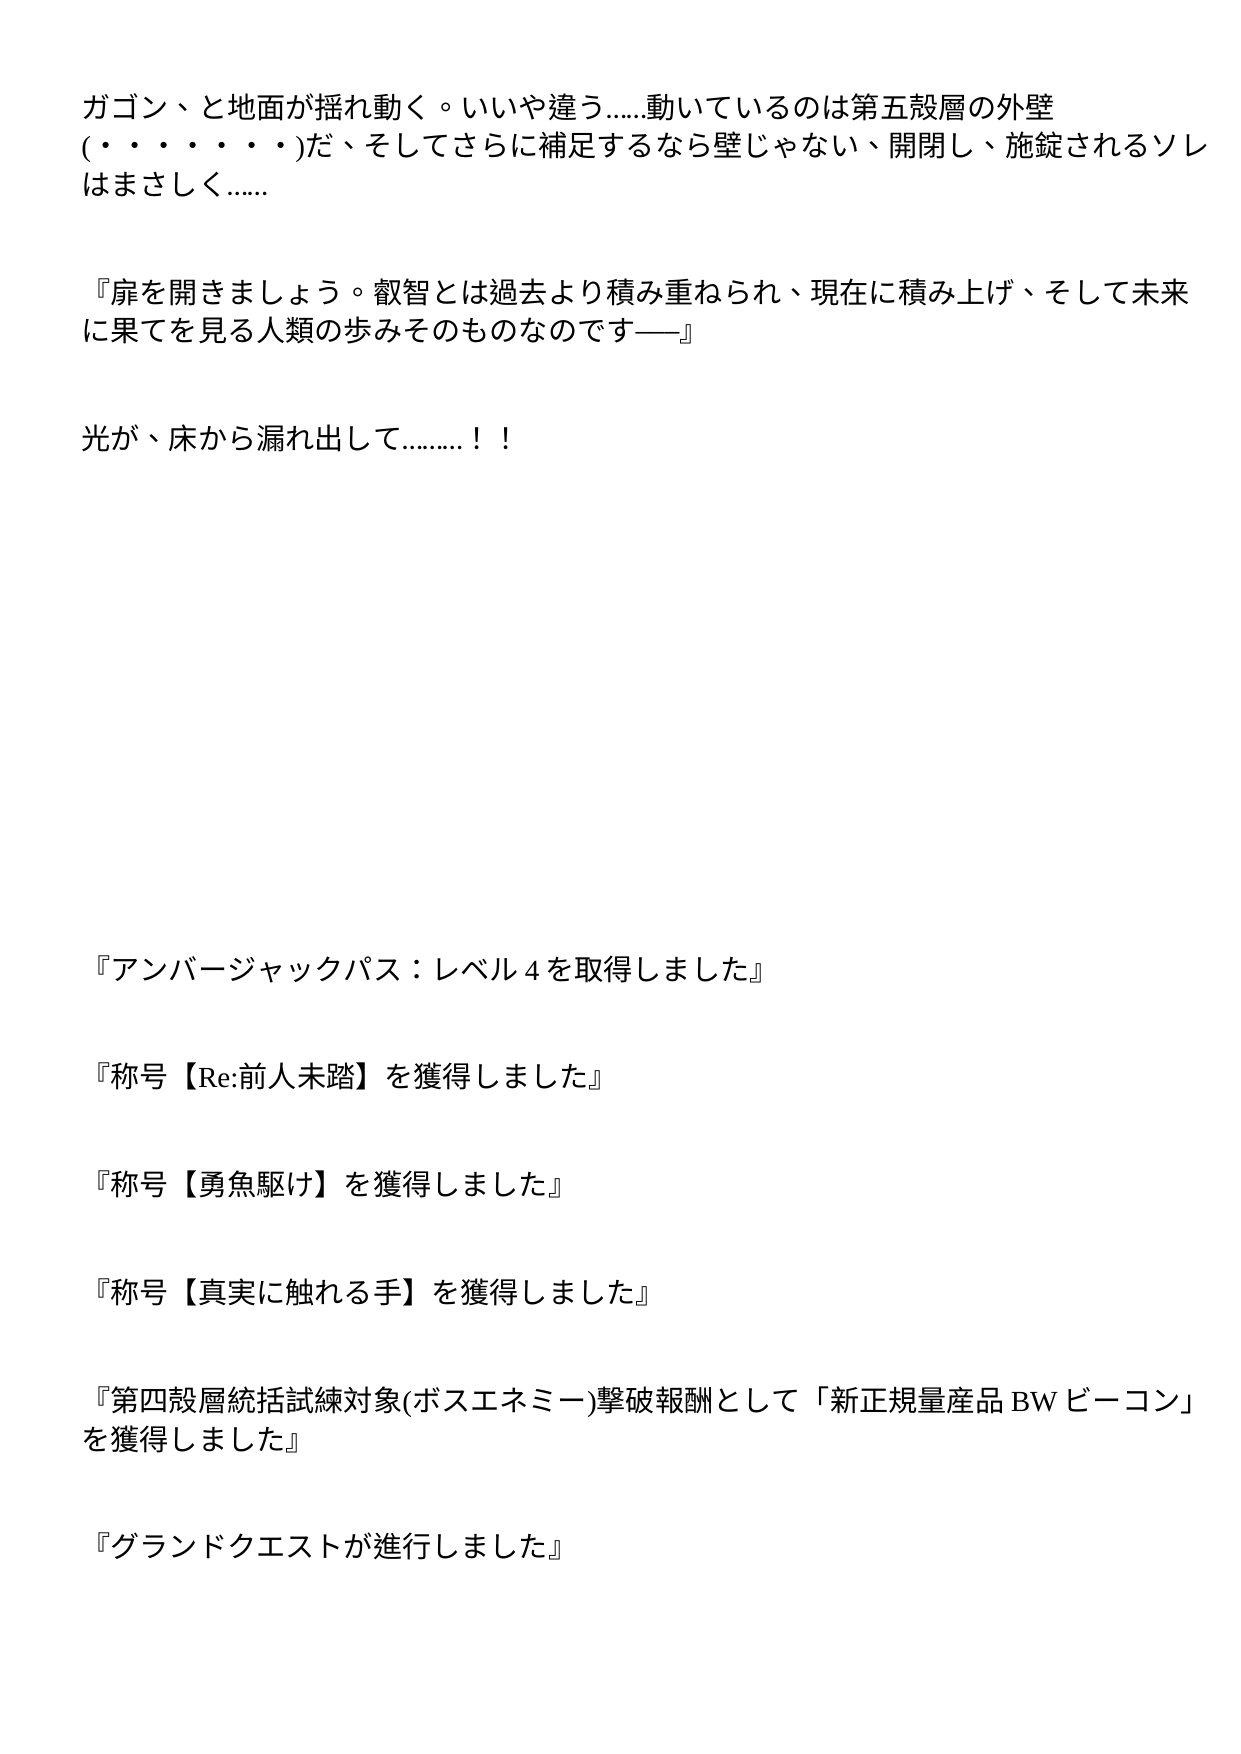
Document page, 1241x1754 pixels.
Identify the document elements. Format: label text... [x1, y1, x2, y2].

text ガゴン、と地面が揺れ動く。いいや違う……動いているのは第五殻層の外壁(・・・・・・・)だ、そしてさらに補足するなら壁じゃない、開閉し、施錠されるソレはまさしく…… [81, 90, 1215, 202]
text 『称号【勇魚駆け】を獲得しました』 [81, 1167, 1215, 1203]
text 『グランドクエストが進行しました』 [81, 1529, 1215, 1565]
text 『称号【Re:前人未踏】を獲得しました』 [81, 1059, 1215, 1095]
text 『第四殻層統括試練対象(ボスエネミー)撃破報酬として「新正規量産品BWビーコン」を獲得しました』 [81, 1383, 1215, 1457]
text 『扉を開きましょう。叡智とは過去より積み重ねられ、現在に積み上げ、そして未来に果てを見る人類の歩みそのものなのです───』 [81, 275, 1215, 349]
text 『称号【真実に触れる手】を獲得しました』 [81, 1275, 1215, 1311]
text 『アンバージャックパス：レベル4を取得しました』 [81, 952, 1215, 987]
text 光が、床から漏れ出して………！！ [81, 421, 1215, 457]
